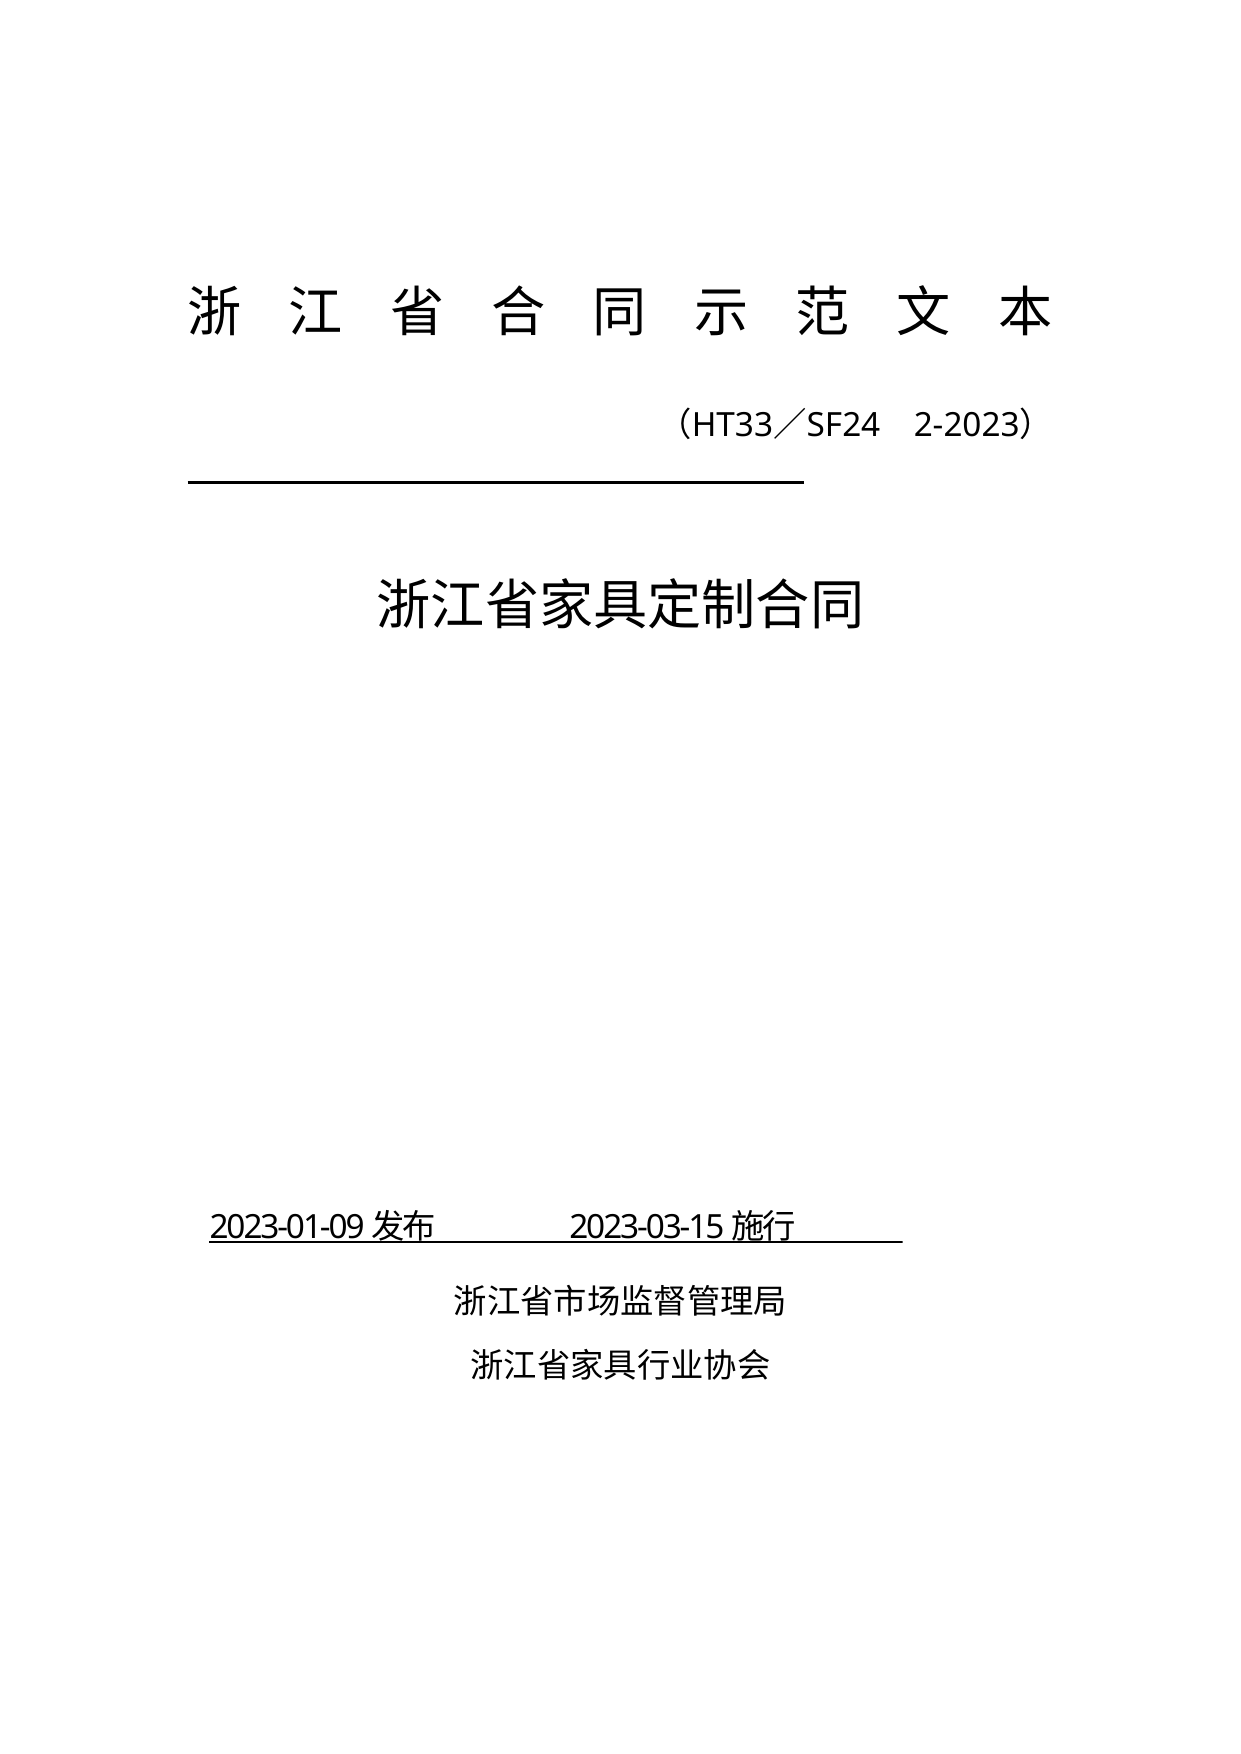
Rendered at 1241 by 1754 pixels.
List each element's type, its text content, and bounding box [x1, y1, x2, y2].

text 浙江省家具行业协会 [187, 1332, 1053, 1397]
text 浙江省合同示范文本 [187, 259, 1053, 357]
text 2023-01-09发布 2023-03-15 施行 [187, 1169, 1053, 1267]
text 浙江省市场监督管理局 [187, 1267, 1053, 1332]
text （HT33／SF24 2-2023） [187, 389, 1053, 454]
text 浙江省家具定制合同 [187, 552, 1053, 649]
